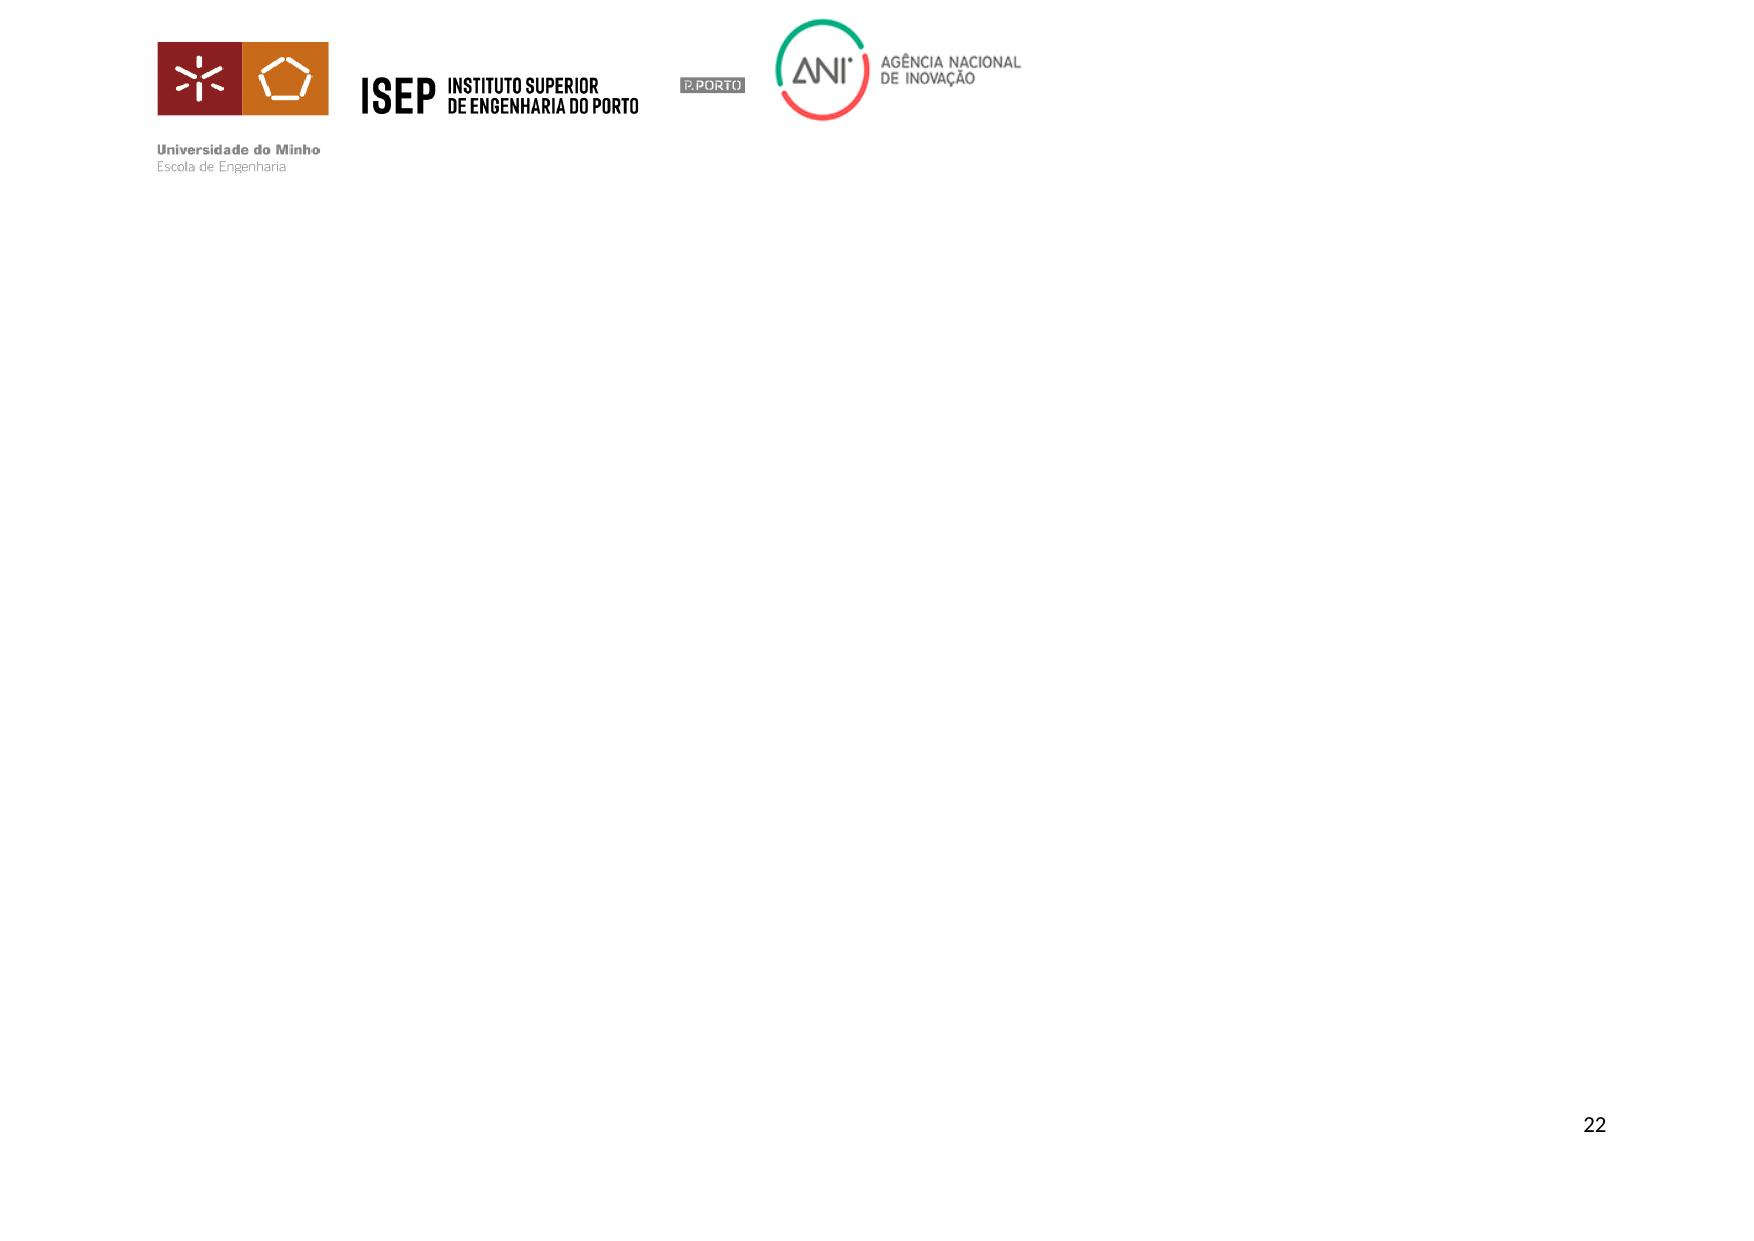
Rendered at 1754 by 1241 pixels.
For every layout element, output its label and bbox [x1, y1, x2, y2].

picture [773, 17, 1027, 124]
picture [157, 42, 745, 174]
